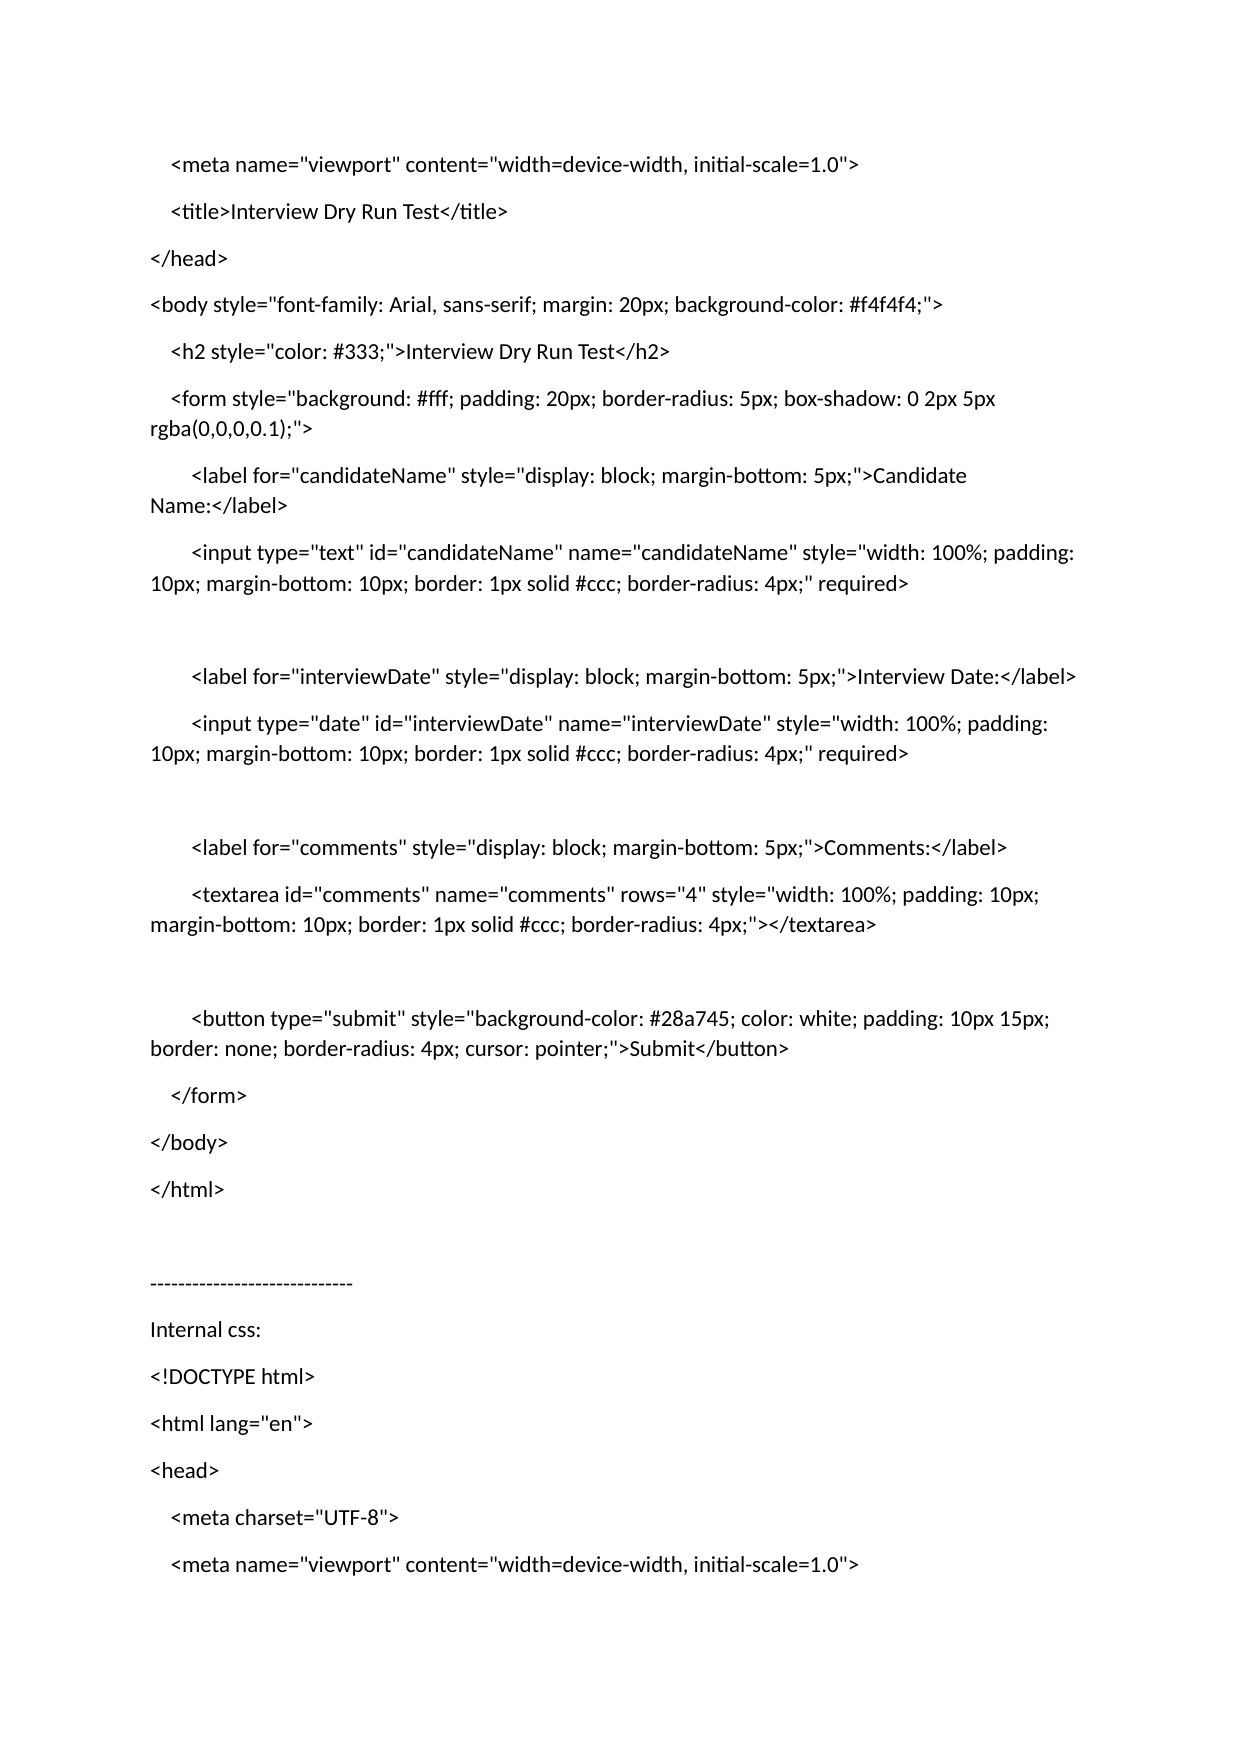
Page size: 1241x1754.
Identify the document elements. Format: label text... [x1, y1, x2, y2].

text <label for="interviewDate" style="display: block; margin-bottom: 5px;">Interview Date:</label> [150, 662, 1090, 691]
text <label for="candidateName" style="display: block; margin-bottom: 5px;">Candidate Name:</label> [150, 461, 1090, 520]
text <meta name="viewport" content="width=device-width, initial-scale=1.0"> [150, 1550, 1090, 1578]
text <body style="font-family: Arial, sans-serif; margin: 20px; background-color: #f4f4f4;"> [150, 291, 1090, 319]
text <textarea id="comments" name="comments" rows="4" style="width: 100%; padding: 10px; margin-bottom: 10px; border: 1px solid #ccc; border-radius: 4px;"></textarea> [150, 880, 1090, 938]
text <input type="text" id="candidateName" name="candidateName" style="width: 100%; padding: 10px; margin-bottom: 10px; border: 1px solid #ccc; border-radius: 4px;" required> [150, 538, 1090, 597]
text <label for="comments" style="display: block; margin-bottom: 5px;">Comments:</label> [150, 833, 1090, 861]
text </html> [150, 1175, 1090, 1203]
text <!DOCTYPE html> [150, 1362, 1090, 1391]
text <button type="submit" style="background-color: #28a745; color: white; padding: 10px 15px; border: none; border-radius: 4px; cursor: pointer;">Submit</button> [150, 1004, 1090, 1062]
text <h2 style="color: #333;">Interview Dry Run Test</h2> [150, 337, 1090, 366]
text </head> [150, 244, 1090, 272]
text ----------------------------- [150, 1269, 1090, 1297]
text <head> [150, 1456, 1090, 1484]
text <title>Interview Dry Run Test</title> [150, 197, 1090, 225]
text <form style="background: #fff; padding: 20px; border-radius: 5px; box-shadow: 0 2px 5px rgba(0,0,0,0.1);"> [150, 384, 1090, 443]
text <input type="date" id="interviewDate" name="interviewDate" style="width: 100%; padding: 10px; margin-bottom: 10px; border: 1px solid #ccc; border-radius: 4px;" required> [150, 709, 1090, 768]
text </body> [150, 1128, 1090, 1156]
text <meta name="viewport" content="width=device-width, initial-scale=1.0"> [150, 150, 1090, 178]
text <meta charset="UTF-8"> [150, 1503, 1090, 1531]
text <html lang="en"> [150, 1409, 1090, 1437]
text Internal css: [150, 1316, 1090, 1344]
text </form> [150, 1081, 1090, 1109]
